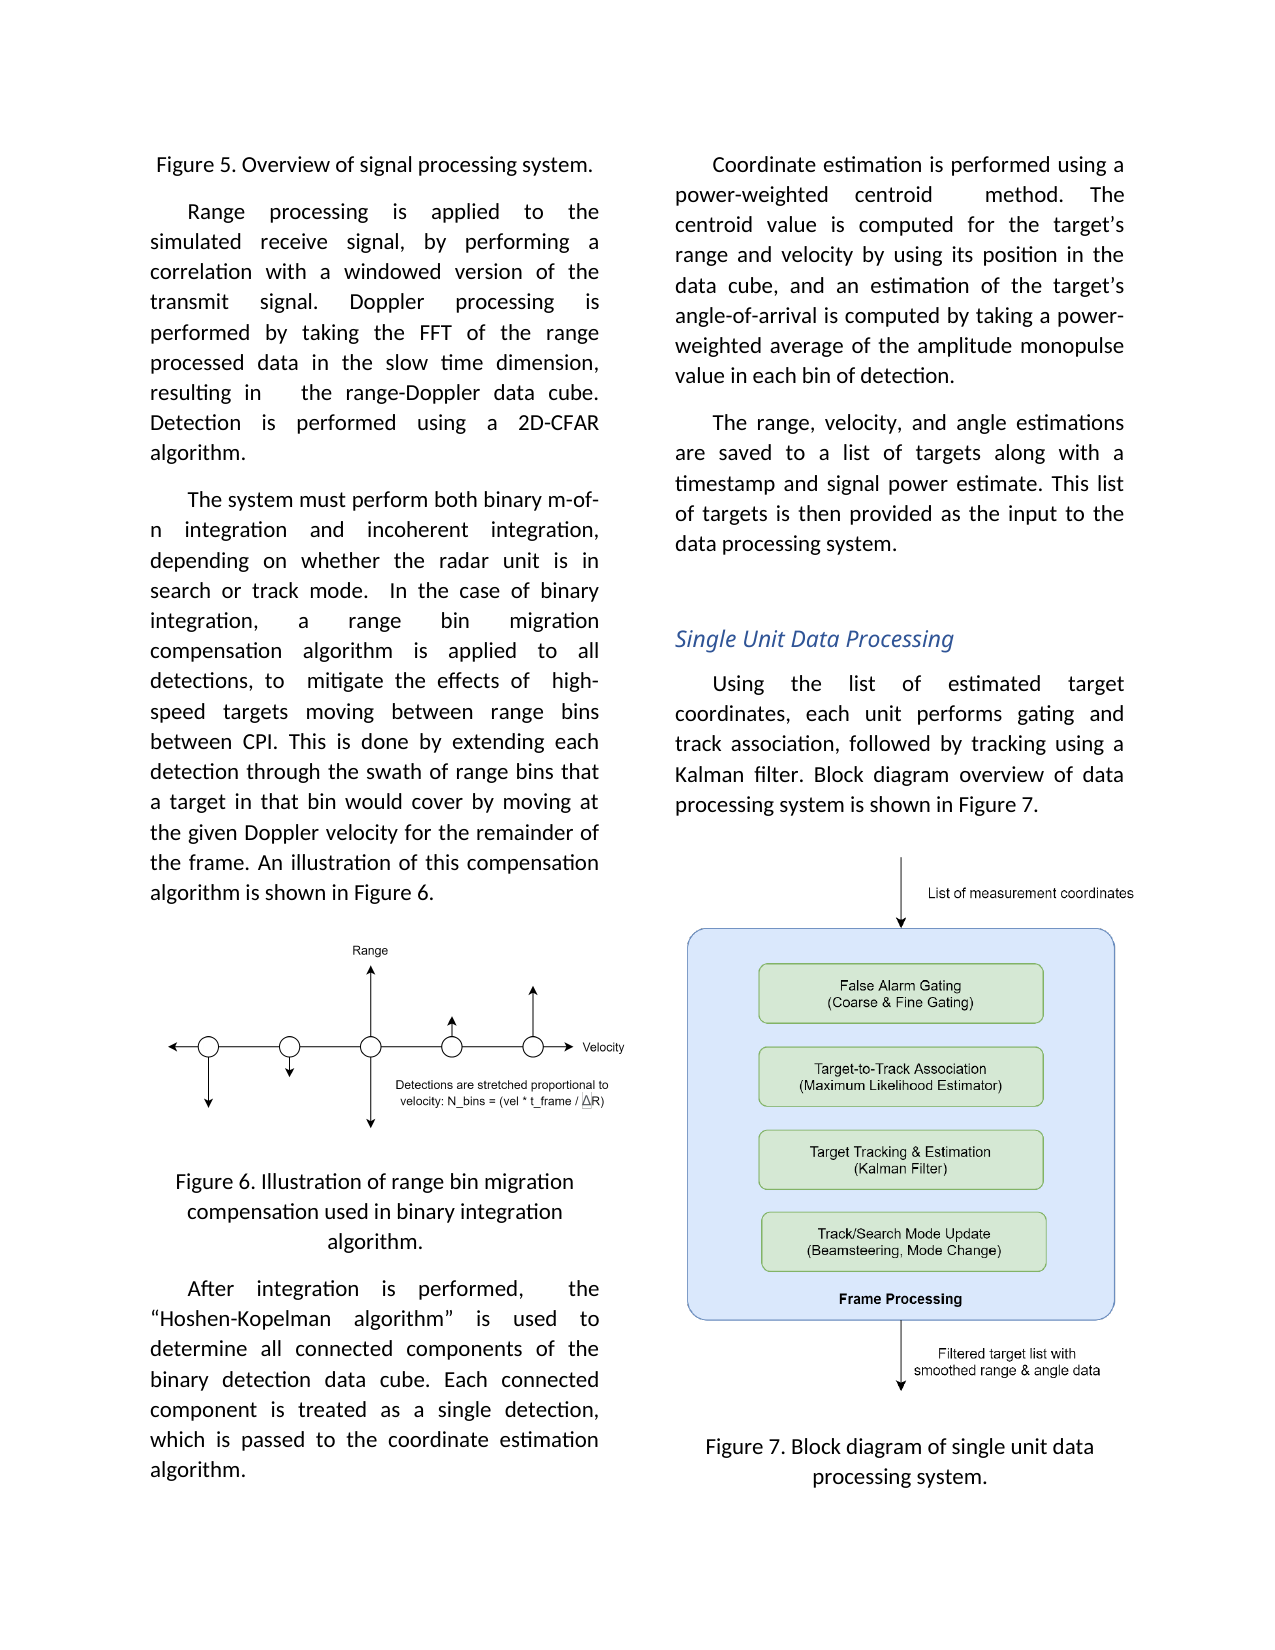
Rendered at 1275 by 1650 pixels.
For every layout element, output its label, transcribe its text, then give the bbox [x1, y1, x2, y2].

text The system must perform both binary m-of-n integration and incoherent integration, depending on whether the radar unit is in search or track mode. In the case of binary integration, a range bin migration compensation algorithm is applied to all detections, to mitigate the effects of high-speed targets moving between range bins between CPI. This is done by extending each detection through the swath of range bins that a target in that bin would cover by moving at the given Doppler velocity for the remainder of the frame. An illustration of this compensation algorithm is shown in Figure 6. [150, 485, 600, 906]
subtitle Single Unit Data Processing [675, 623, 1125, 654]
text Figure 5. Overview of signal processing system. [150, 150, 600, 178]
text Figure 7. Block diagram of single unit data processing system. [675, 1432, 1125, 1490]
picture [150, 925, 638, 1148]
text Figure 6. Illustration of range bin migration compensation used in binary integration algorithm. [150, 1167, 600, 1255]
text Range processing is applied to the simulated receive signal, by performing a correlation with a windowed version of the transmit signal. Doppler processing is performed by taking the FFT of the range processed data in the slow time dimension, resulting in the range-Doppler data cube. Detection is performed using a 2D-CFAR algorithm. [150, 197, 600, 467]
text Using the list of estimated target coordinates, each unit performs gating and track association, followed by tracking using a Kalman filter. Block diagram overview of data processing system is shown in Figure 7. [675, 669, 1125, 818]
text The range, velocity, and angle estimations are saved to a list of targets along with a timestamp and signal power estimate. This list of targets is then provided as the input to the data processing system. [675, 408, 1125, 557]
text After integration is performed, the “Hoshen-Kopelman algorithm” is used to determine all connected components of the binary detection data cube. Each connected component is treated as a single detection, which is passed to the coordinate estimation algorithm. [150, 1274, 600, 1483]
text Coordinate estimation is performed using a power-weighted centroid method. The centroid value is computed for the target’s range and velocity by using its position in the data cube, and an estimation of the target’s angle-of-arrival is computed by taking a power-weighted average of the amplitude monopulse value in each bin of detection. [675, 150, 1125, 389]
picture [675, 836, 1162, 1414]
